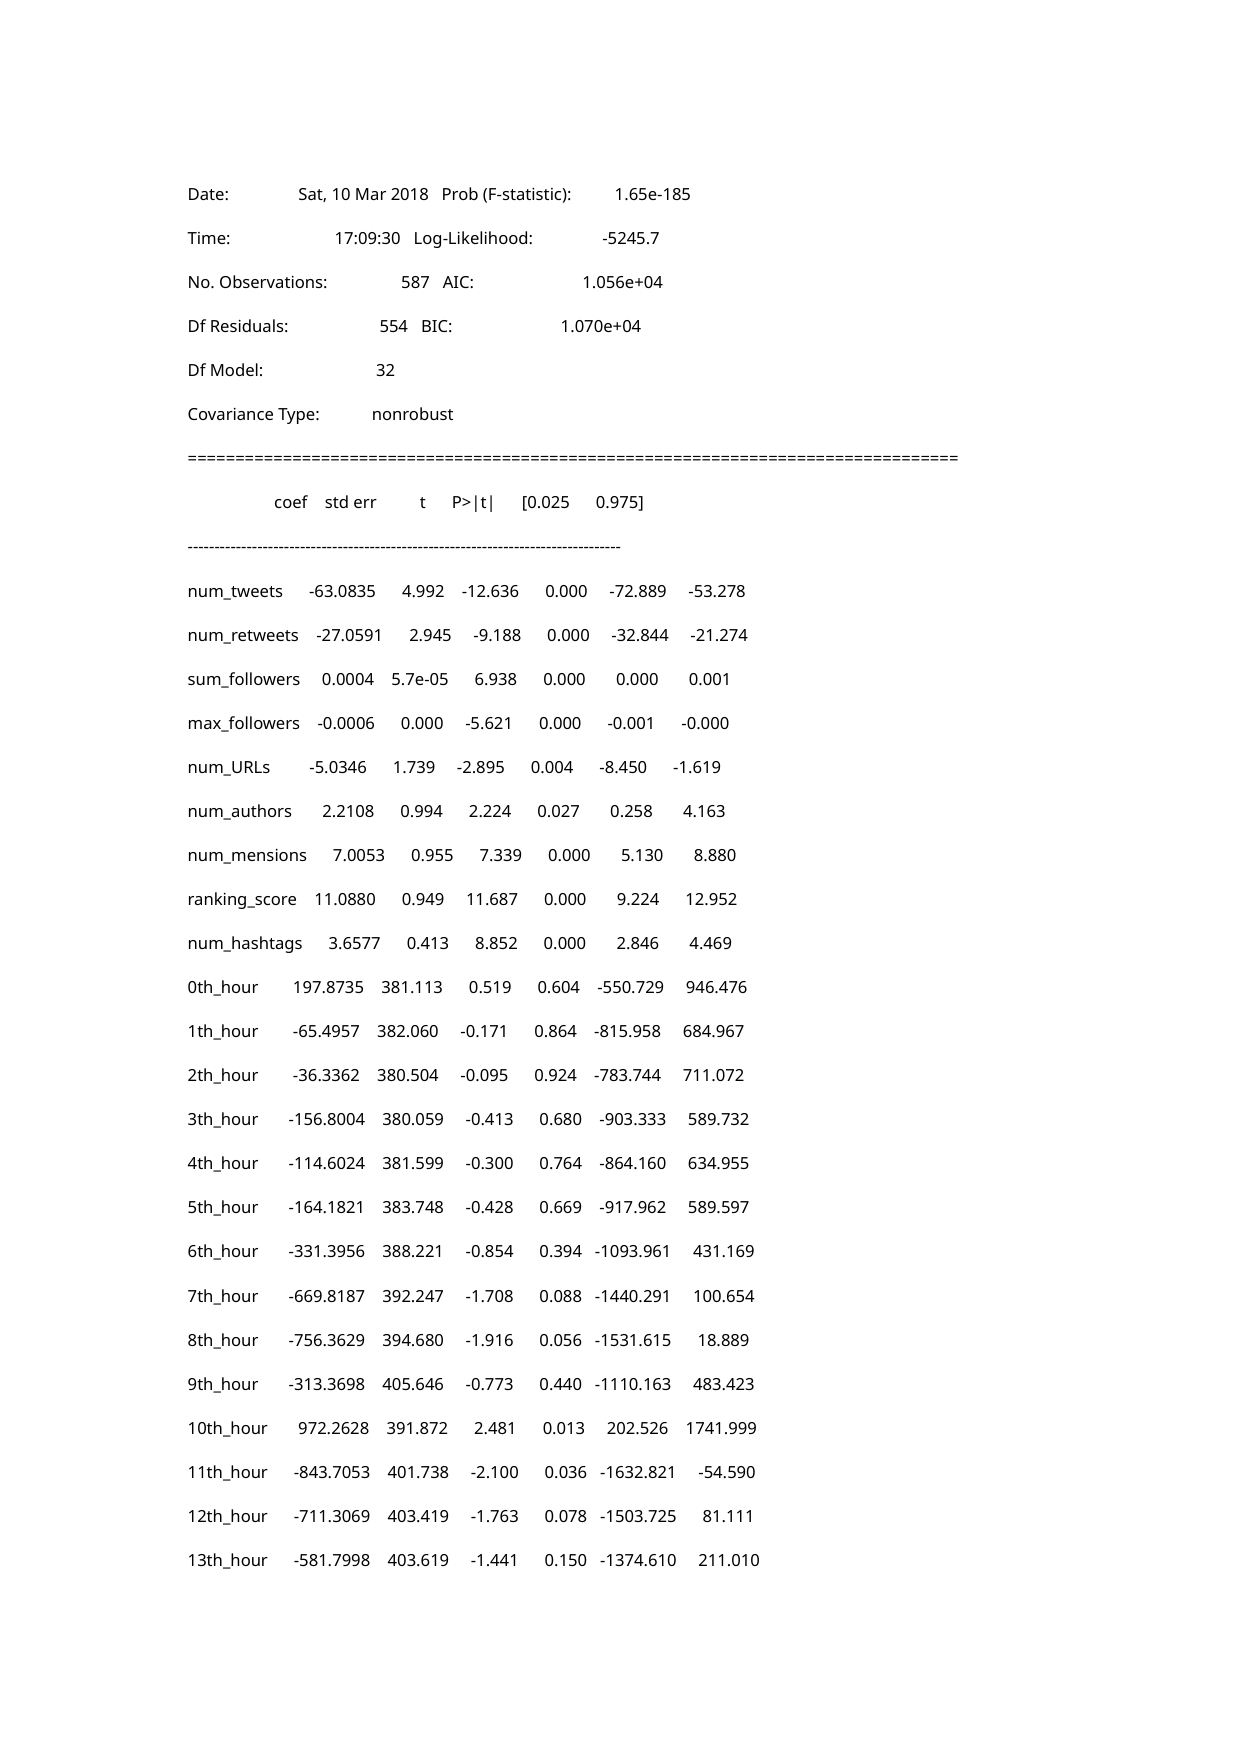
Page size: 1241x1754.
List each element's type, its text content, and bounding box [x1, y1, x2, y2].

text num_hashtags 3.6577 0.413 8.852 0.000 2.846 4.469 [187, 921, 1053, 965]
text num_mensions 7.0053 0.955 7.339 0.000 5.130 8.880 [187, 833, 1053, 877]
text Time: 17:09:30 Log-Likelihood: -5245.7 [187, 216, 1053, 260]
text 7th_hour -669.8187 392.247 -1.708 0.088 -1440.291 100.654 [187, 1273, 1053, 1318]
text max_followers -0.0006 0.000 -5.621 0.000 -0.001 -0.000 [187, 701, 1053, 745]
text 13th_hour -581.7998 403.619 -1.441 0.150 -1374.610 211.010 [187, 1538, 1053, 1582]
text Date: Sat, 10 Mar 2018 Prob (F-statistic): 1.65e-185 [187, 172, 1053, 216]
text ranking_score 11.0880 0.949 11.687 0.000 9.224 12.952 [187, 877, 1053, 921]
text 8th_hour -756.3629 394.680 -1.916 0.056 -1531.615 18.889 [187, 1318, 1053, 1362]
text num_retweets -27.0591 2.945 -9.188 0.000 -32.844 -21.274 [187, 613, 1053, 657]
text 10th_hour 972.2628 391.872 2.481 0.013 202.526 1741.999 [187, 1406, 1053, 1450]
text ================================================================================= [187, 436, 1053, 480]
text num_URLs -5.0346 1.739 -2.895 0.004 -8.450 -1.619 [187, 745, 1053, 789]
text No. Observations: 587 AIC: 1.056e+04 [187, 260, 1053, 304]
text Covariance Type: nonrobust [187, 392, 1053, 436]
text 2th_hour -36.3362 380.504 -0.095 0.924 -783.744 711.072 [187, 1053, 1053, 1097]
text 4th_hour -114.6024 381.599 -0.300 0.764 -864.160 634.955 [187, 1141, 1053, 1185]
text Df Residuals: 554 BIC: 1.070e+04 [187, 304, 1053, 348]
text 11th_hour -843.7053 401.738 -2.100 0.036 -1632.821 -54.590 [187, 1450, 1053, 1494]
text Df Model: 32 [187, 348, 1053, 392]
text 9th_hour -313.3698 405.646 -0.773 0.440 -1110.163 483.423 [187, 1362, 1053, 1406]
text coef std err t P>|t| [0.025 0.975] [187, 480, 1053, 524]
text 1th_hour -65.4957 382.060 -0.171 0.864 -815.958 684.967 [187, 1009, 1053, 1053]
text 6th_hour -331.3956 388.221 -0.854 0.394 -1093.961 431.169 [187, 1229, 1053, 1273]
text 12th_hour -711.3069 403.419 -1.763 0.078 -1503.725 81.111 [187, 1494, 1053, 1538]
text 5th_hour -164.1821 383.748 -0.428 0.669 -917.962 589.597 [187, 1185, 1053, 1229]
text --------------------------------------------------------------------------------- [187, 524, 1053, 568]
text sum_followers 0.0004 5.7e-05 6.938 0.000 0.000 0.001 [187, 657, 1053, 701]
text 3th_hour -156.8004 380.059 -0.413 0.680 -903.333 589.732 [187, 1097, 1053, 1141]
text num_tweets -63.0835 4.992 -12.636 0.000 -72.889 -53.278 [187, 568, 1053, 613]
text num_authors 2.2108 0.994 2.224 0.027 0.258 4.163 [187, 789, 1053, 833]
text 0th_hour 197.8735 381.113 0.519 0.604 -550.729 946.476 [187, 965, 1053, 1009]
